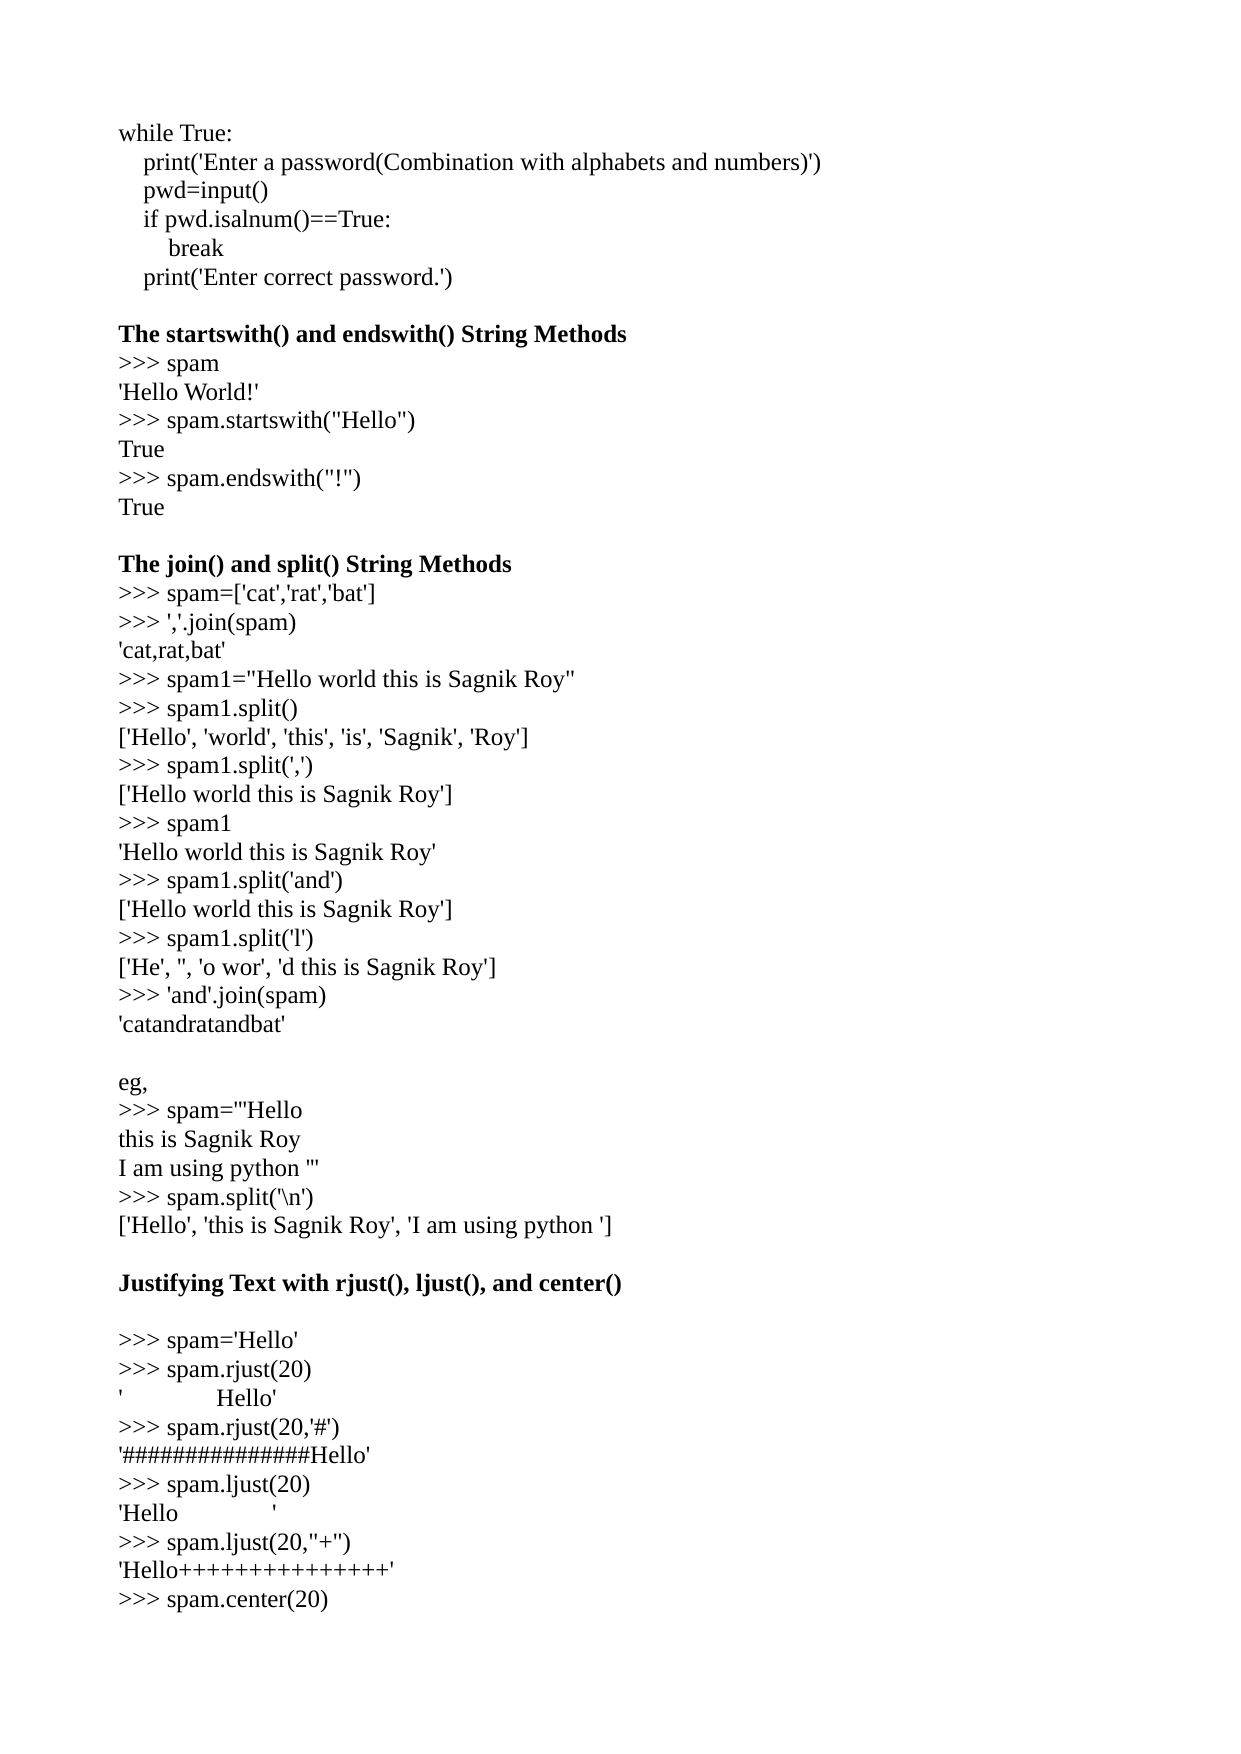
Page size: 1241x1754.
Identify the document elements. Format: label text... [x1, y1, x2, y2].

text >>> spam [118, 348, 1122, 377]
text I am using python ''' [118, 1153, 1122, 1182]
text break [118, 233, 1122, 262]
text >>> spam1.split('and') [118, 866, 1122, 894]
text >>> spam='Hello' [118, 1326, 1122, 1354]
text The startswith() and endswith() String Methods [118, 319, 1122, 348]
text >>> spam1.split() [118, 693, 1122, 722]
text while True: [118, 118, 1122, 147]
text >>> spam.ljust(20) [118, 1469, 1122, 1498]
text >>> spam1.split('l') [118, 923, 1122, 952]
text >>> spam1 [118, 808, 1122, 837]
text if pwd.isalnum()==True: [118, 204, 1122, 233]
text >>> spam.ljust(20,"+") [118, 1527, 1122, 1556]
text Justifying Text with rjust(), ljust(), and center() [118, 1268, 1122, 1297]
text '###############Hello' [118, 1441, 1122, 1469]
text >>> spam=['cat','rat','bat'] [118, 578, 1122, 607]
text >>> spam1.split(',') [118, 751, 1122, 779]
text 'Hello world this is Sagnik Roy' [118, 837, 1122, 866]
text >>> ','.join(spam) [118, 607, 1122, 636]
text print('Enter correct password.') [118, 262, 1122, 291]
text >>> spam.rjust(20) [118, 1354, 1122, 1383]
text this is Sagnik Roy [118, 1124, 1122, 1153]
text ['He', '', 'o wor', 'd this is Sagnik Roy'] [118, 952, 1122, 981]
text 'cat,rat,bat' [118, 636, 1122, 664]
text The join() and split() String Methods [118, 549, 1122, 578]
text ['Hello world this is Sagnik Roy'] [118, 894, 1122, 923]
text >>> spam1="Hello world this is Sagnik Roy" [118, 664, 1122, 693]
text True [118, 434, 1122, 463]
text ' Hello' [118, 1383, 1122, 1412]
text pwd=input() [118, 176, 1122, 204]
text >>> spam='''Hello [118, 1096, 1122, 1124]
text >>> spam.center(20) [118, 1584, 1122, 1613]
text >>> spam.startswith("Hello") [118, 406, 1122, 434]
text eg, [118, 1067, 1122, 1096]
text ['Hello', 'this is Sagnik Roy', 'I am using python '] [118, 1211, 1122, 1239]
text 'catandratandbat' [118, 1009, 1122, 1038]
text 'Hello+++++++++++++++' [118, 1556, 1122, 1584]
text ['Hello world this is Sagnik Roy'] [118, 779, 1122, 808]
text >>> spam.endswith("!") [118, 463, 1122, 492]
text >>> spam.split('\n') [118, 1182, 1122, 1211]
text 'Hello World!' [118, 377, 1122, 406]
text >>> spam.rjust(20,'#') [118, 1412, 1122, 1441]
text >>> 'and'.join(spam) [118, 981, 1122, 1009]
text ['Hello', 'world', 'this', 'is', 'Sagnik', 'Roy'] [118, 722, 1122, 751]
text 'Hello ' [118, 1498, 1122, 1527]
text print('Enter a password(Combination with alphabets and numbers)') [118, 147, 1122, 176]
text True [118, 492, 1122, 521]
